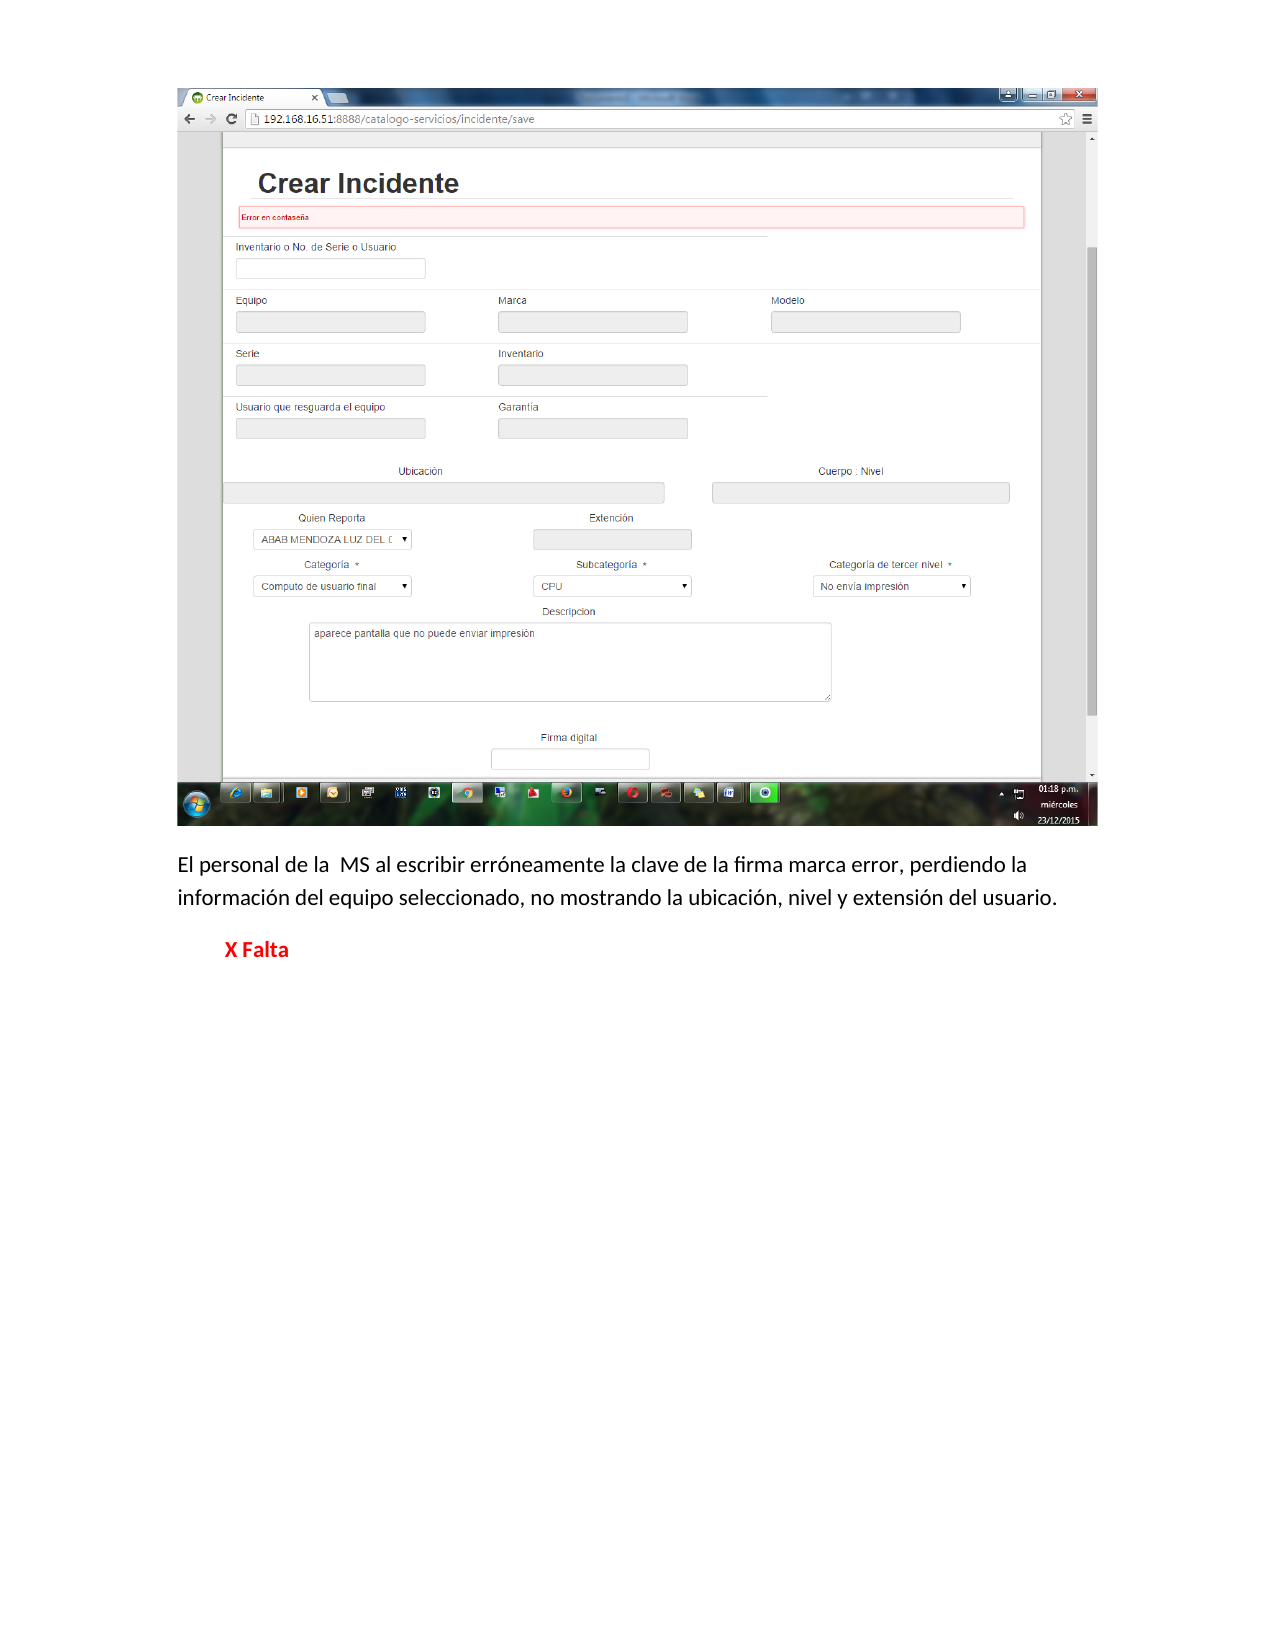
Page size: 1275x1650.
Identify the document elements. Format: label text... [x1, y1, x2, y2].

text X Falta [219, 936, 1098, 964]
picture [177, 88, 1098, 826]
text El personal de la MS al escribir erróneamente la clave de la firma marca error, perdiendo la información del equipo seleccionado, no mostrando la ubicación, nivel y extensión del usuario. [177, 850, 1098, 911]
